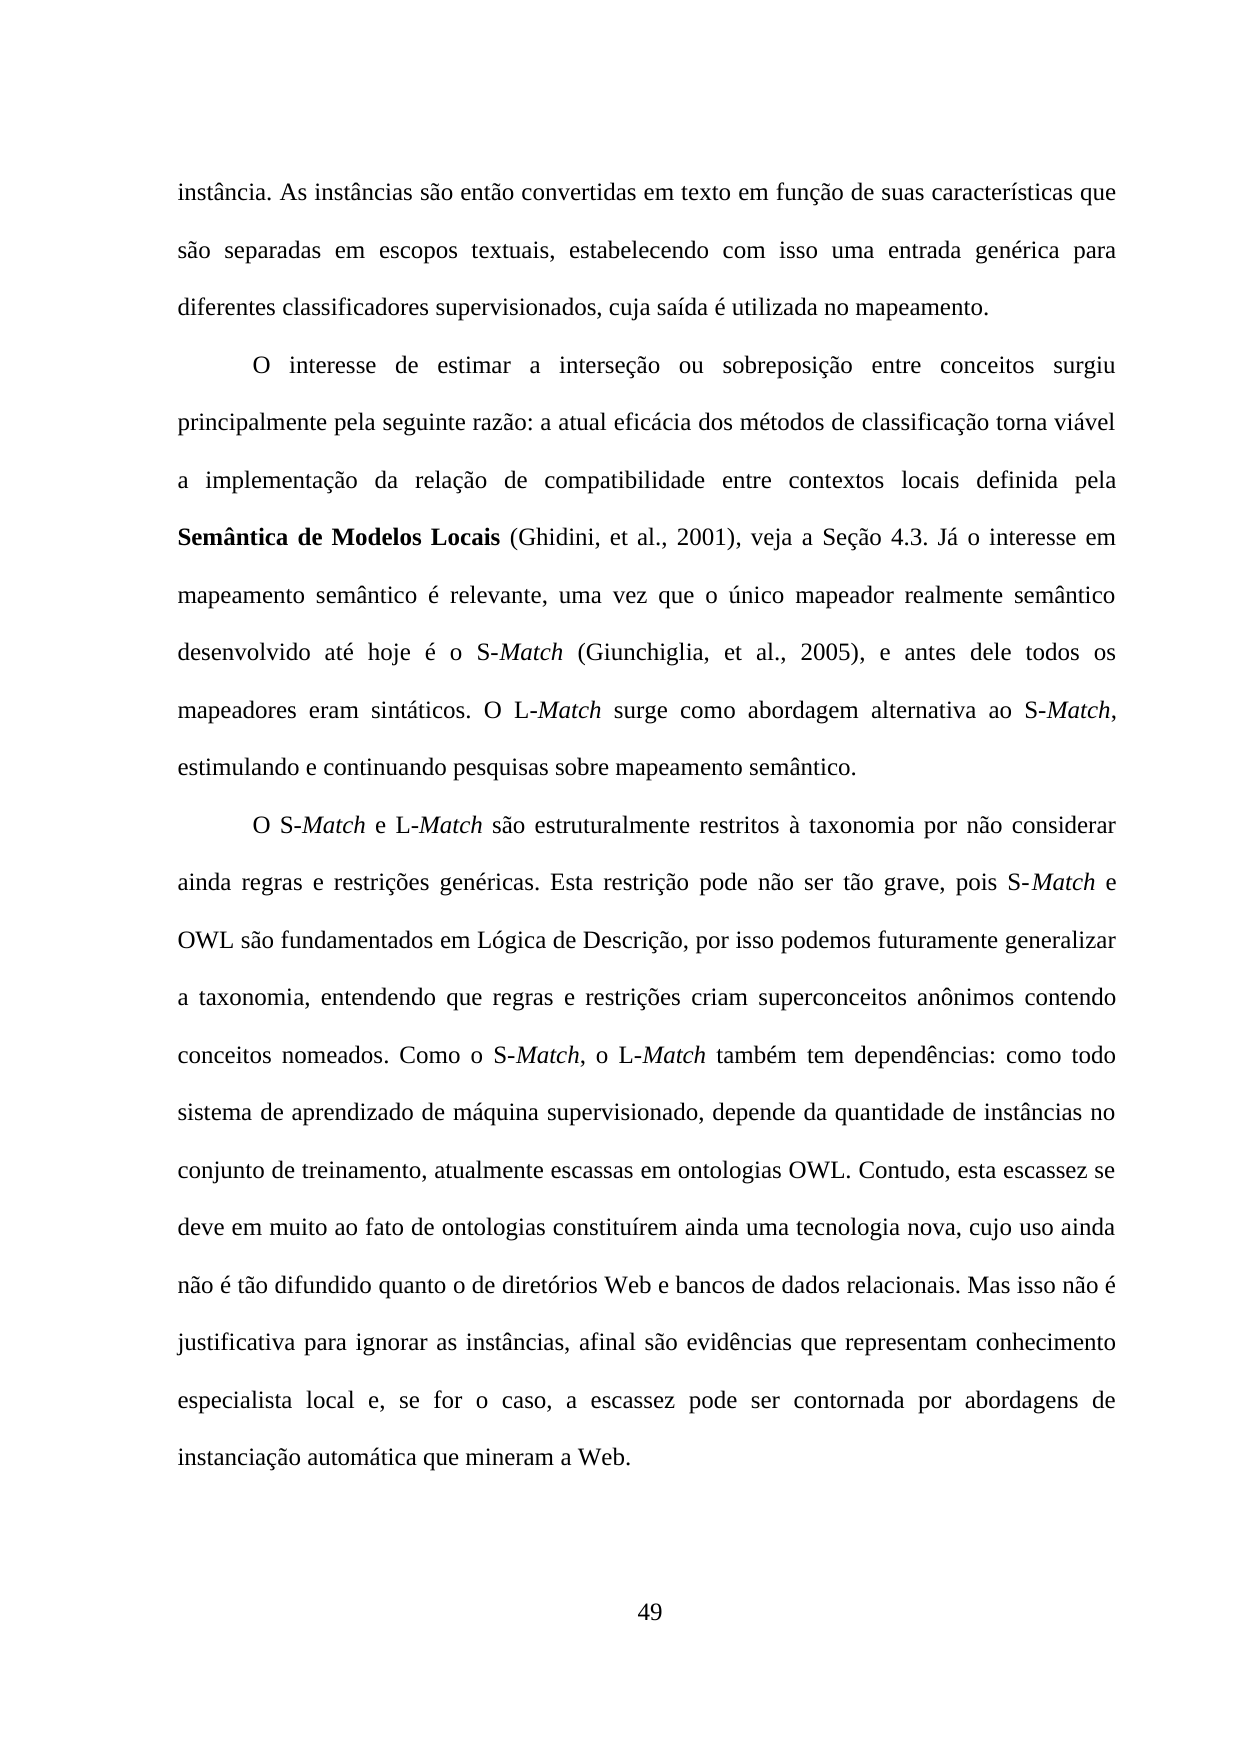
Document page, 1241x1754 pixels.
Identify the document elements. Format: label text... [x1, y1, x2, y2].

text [177, 177, 1117, 321]
text O interesse de estimar a interseção ou sobreposição entre conceitos surgiu principalmente pela seguinte razão: a atual eficácia dos métodos de classificação torna viável a implementação da relação de compatibilidade entre contextos locais definida pela Semântica de Modelos Locais, veja a Seção 4.3. Já o interesse em mapeamento semântico é relevante, uma vez que o único mapeador realmente semântico desenvolvido até hoje é o S-Match , e antes dele todos os mapeadores eram sintáticos. O L-Match surge como abordagem alternativa ao S-Match, estimulando e continuando pesquisas sobre mapeamento semântico. [177, 350, 1117, 781]
text O S-Match e L-Match são estruturalmente restritos à taxonomia por não considerar ainda regras e restrições genéricas. Esta restrição pode não ser tão grave, pois S-Match e OWL são fundamentados em Lógica de Descrição, por isso podemos futuramente generalizar a taxonomia, entendendo que regras e restrições criam superconceitos anônimos contendo conceitos nomeados. Como o S-Match, o L-Match também tem dependências: como todo sistema de aprendizado de máquina supervisionado, depende da quantidade de instâncias no conjunto de treinamento, atualmente escassas em ontologias OWL. Contudo, esta escassez se deve em muito ao fato de ontologias constituírem ainda uma tecnologia nova, cujo uso ainda não é tão difundido quanto o de diretórios Web e bancos de dados relacionais. Mas isso não é justificativa para ignorar as instâncias, afinal são evidências que representam conhecimento especialista local e, se for o caso, a escassez pode ser contornada por abordagens de instanciação automática que mineram a Web. [177, 810, 1117, 1471]
